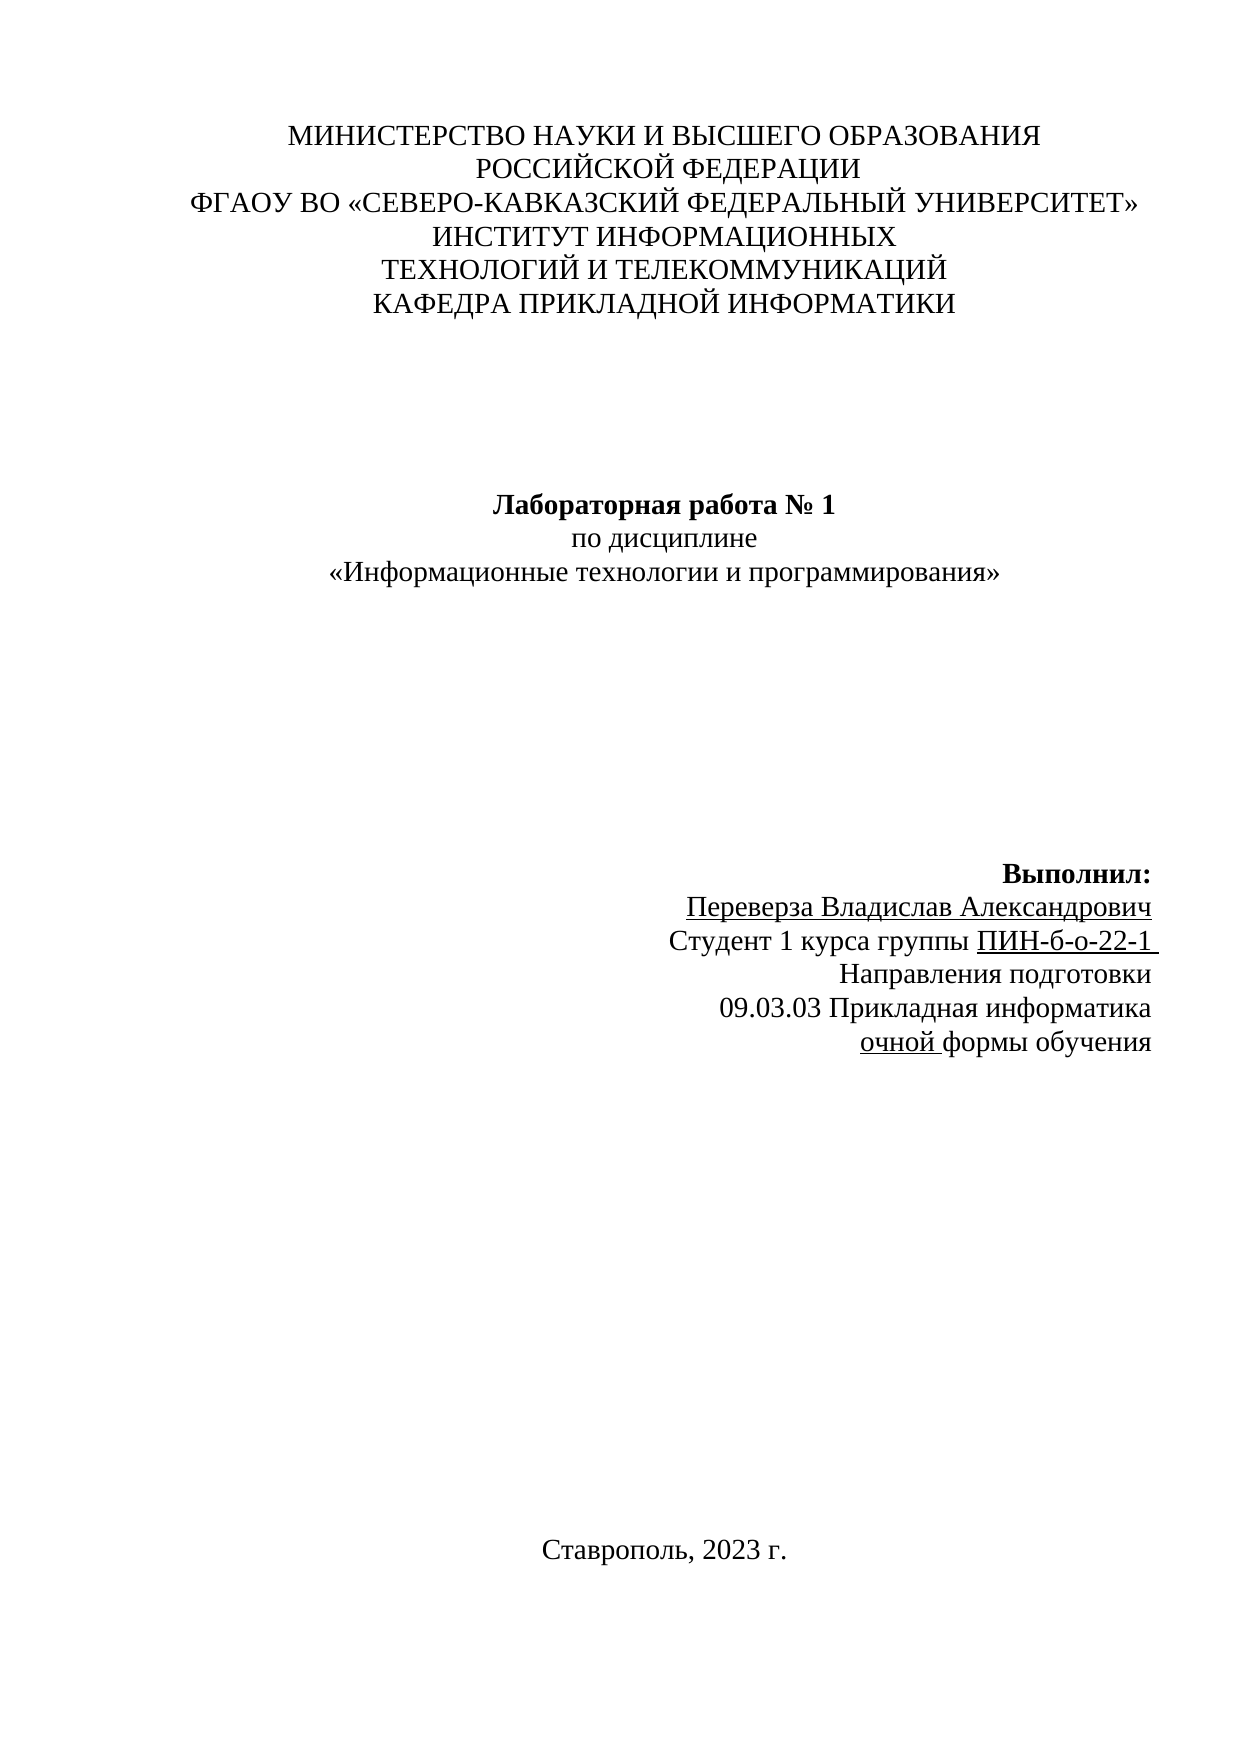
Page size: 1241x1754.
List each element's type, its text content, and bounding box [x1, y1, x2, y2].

text 09.03.03 Прикладная информатика [177, 990, 1152, 1024]
text Выполнил: [177, 856, 1152, 889]
text РОССИЙСКОЙ ФЕДЕРАЦИИ [177, 152, 1152, 185]
text Переверза Владислав Александрович [177, 889, 1152, 923]
text ИНСТИТУТ ИНФОРМАЦИОННЫХ [177, 219, 1152, 252]
text КАФЕДРА ПРИКЛАДНОЙ ИНФОРМАТИКИ [177, 286, 1152, 319]
text МИНИСТЕРСТВО НАУКИ И ВЫСШЕГО ОБРАЗОВАНИЯ [177, 118, 1152, 152]
text Студент 1 курса группы ПИН-б-о-22-1 [177, 923, 1152, 957]
text Лабораторная работа № 1 [177, 487, 1152, 521]
text ТЕХНОЛОГИЙ И ТЕЛЕКОММУНИКАЦИЙ [177, 252, 1152, 286]
text «Информационные технологии и программирования» [177, 554, 1152, 588]
text по дисциплине [177, 521, 1152, 554]
text ФГАОУ ВО «СЕВЕРО-КАВКАЗСКИЙ ФЕДЕРАЛЬНЫЙ УНИВЕРСИТЕТ» [177, 185, 1152, 219]
text очной формы обучения [177, 1024, 1152, 1057]
text Ставрополь, 2023 г. [177, 1532, 1152, 1565]
text Направления подготовки [177, 957, 1152, 990]
